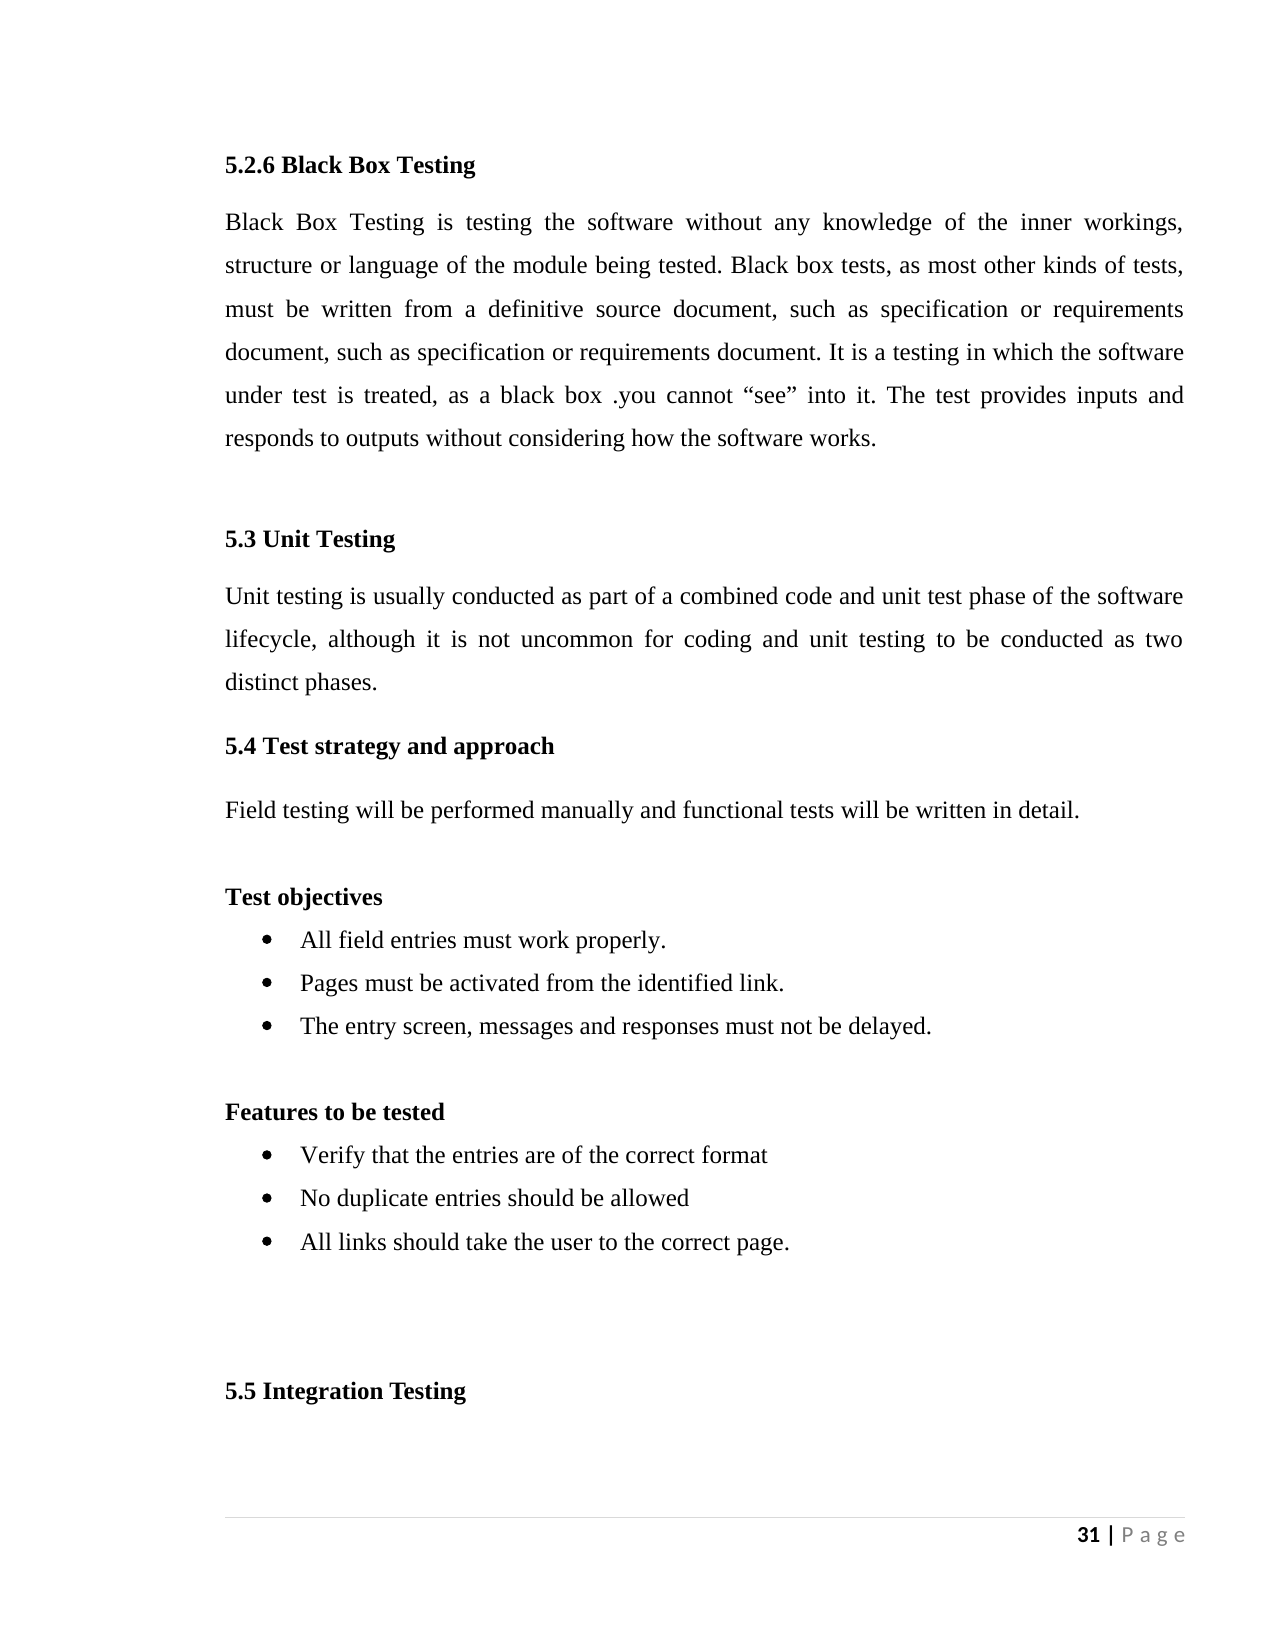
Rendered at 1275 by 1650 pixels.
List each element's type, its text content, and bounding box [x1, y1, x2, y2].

text Test objectives [225, 882, 1185, 910]
subtitle 5.2.6 Black Box Testing [225, 150, 1185, 179]
list Pages must be activated from the identified link. [262, 968, 1185, 997]
list Verify that the entries are of the correct format [262, 1140, 1185, 1169]
list All field entries must work properly. [262, 925, 1185, 953]
text Field testing will be performed manually and functional tests will be written in detail. [225, 795, 1185, 824]
list All links should take the user to the correct page. [262, 1227, 1185, 1255]
text Features to be tested [225, 1097, 1185, 1126]
text 5.4 Test strategy and approach [225, 731, 1185, 760]
list No duplicate entries should be allowed [262, 1183, 1185, 1212]
subtitle Black Box Testing is testing the software without any knowledge of the inner workings, structure or language of the module being tested. Black box tests, as most other kinds of tests, must be written from a definitive source document, such as specification or requirements document, such as specification or requirements document. It is a testing in which the software under test is treated, as a black box .you cannot “see” into it. The test provides inputs and responds to outputs without considering how the software works. [225, 207, 1185, 452]
subtitle 5.5 Integration Testing [225, 1376, 1185, 1404]
subtitle 5.3 Unit Testing [225, 524, 1185, 552]
list The entry screen, messages and responses must not be delayed. [262, 1011, 1185, 1040]
text Unit testing is usually conducted as part of a combined code and unit test phase of the software lifecycle, although it is not uncommon for coding and unit testing to be conducted as two distinct phases. [225, 581, 1185, 696]
